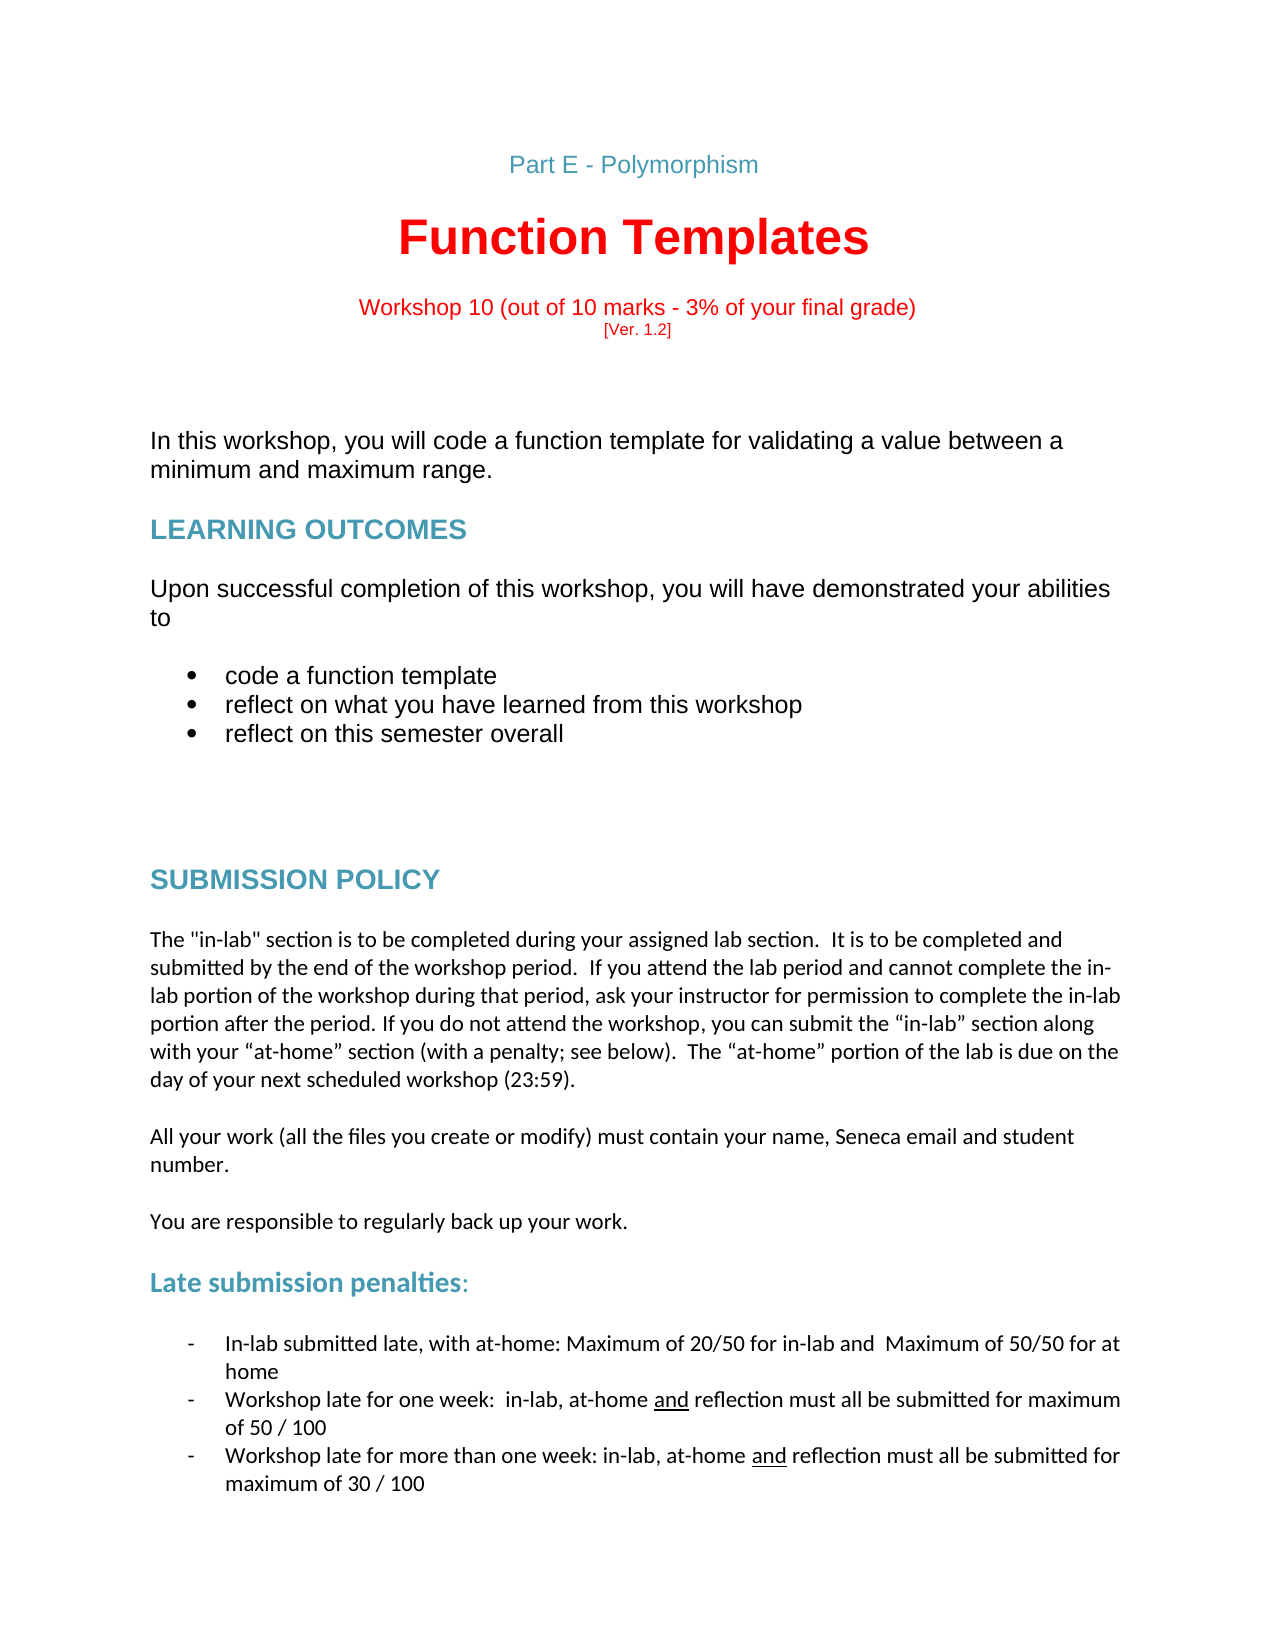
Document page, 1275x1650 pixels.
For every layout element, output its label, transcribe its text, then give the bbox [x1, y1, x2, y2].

list code a function template [187, 661, 1125, 690]
text Learning Outcomes [150, 513, 1125, 545]
text You are responsible to regularly back up your work. [150, 1207, 1125, 1235]
text Upon successful completion of this workshop, you will have demonstrated your abilities to [150, 574, 1125, 632]
list reflect on this semester overall [187, 718, 1125, 747]
text Submission Policy [150, 863, 1125, 896]
list Workshop late for more than one week: in-lab, at-home and reflection must all be submitted for maximum of 30 / 100 [187, 1441, 1125, 1497]
text All your work (all the files you create or modify) must contain your name, Seneca email and student number. [150, 1122, 1125, 1178]
list Workshop late for one week: in-lab, at-home and reflection must all be submitted for maximum of 50 / 100 [187, 1385, 1125, 1441]
list reflect on what you have learned from this workshop [187, 690, 1125, 718]
list In-lab submitted late, with at-home: Maximum of 20/50 for in-lab and Maximum of 50/50 for at home [187, 1329, 1125, 1385]
text The "in-lab" section is to be completed during your assigned lab section. It is to be completed and submitted by the end of the workshop period. If you attend the lab period and cannot complete the in-lab portion of the workshop during that period, ask your instructor for permission to complete the in-lab portion after the period. If you do not attend the workshop, you can submit the “in-lab” section along with your “at-home” section (with a penalty; see below). The “at-home” portion of the lab is due on the day of your next scheduled workshop (23:59). [150, 925, 1125, 1093]
text In this workshop, you will code a function template for validating a value between a minimum and maximum range. [150, 426, 1125, 483]
text Late submission penalties: [150, 1264, 1125, 1300]
text Part E - Polymorphism Function Templates Workshop 10 (out of 10 marks - 3% of your final grade) [150, 150, 1125, 320]
text [Ver. 1.2] [150, 320, 1125, 339]
